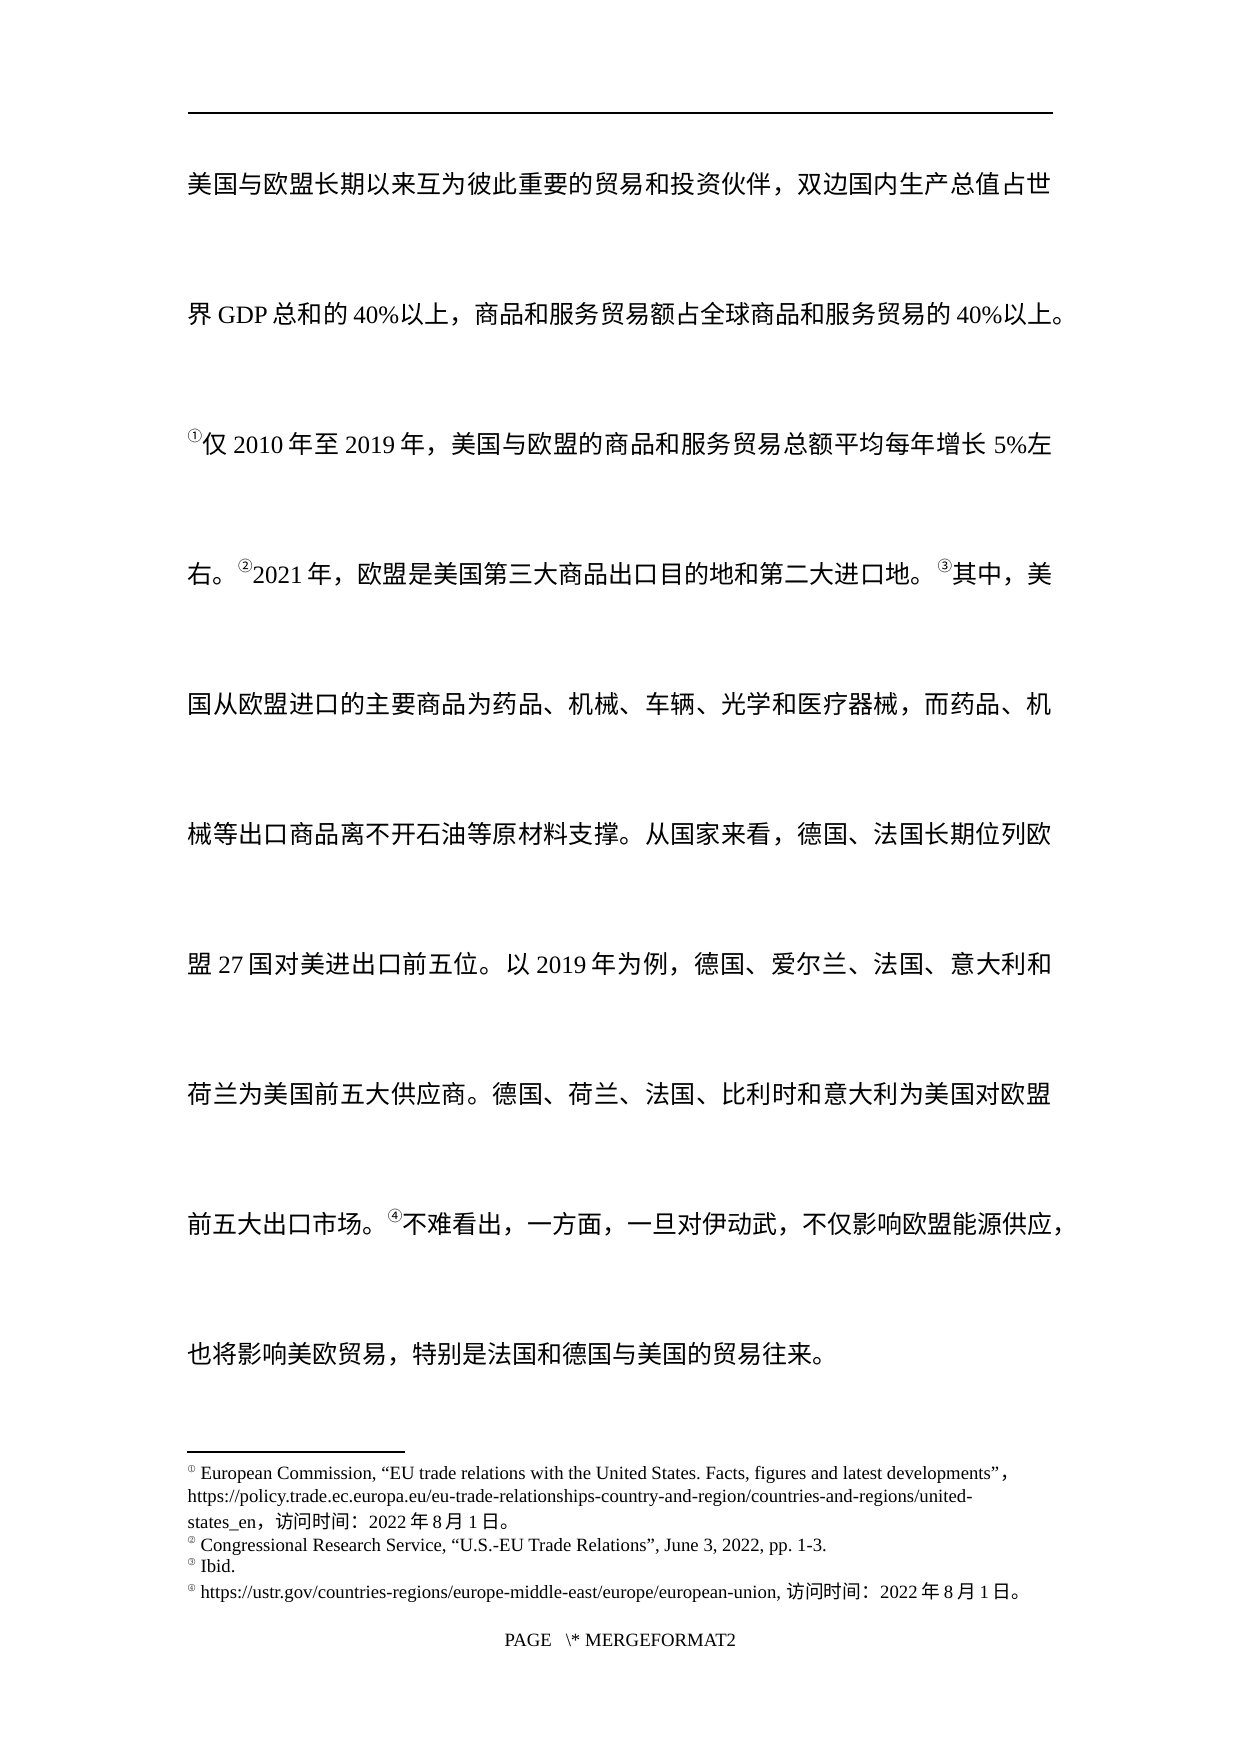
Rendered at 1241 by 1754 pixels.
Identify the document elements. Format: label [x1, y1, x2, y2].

text [187, 150, 1053, 1385]
